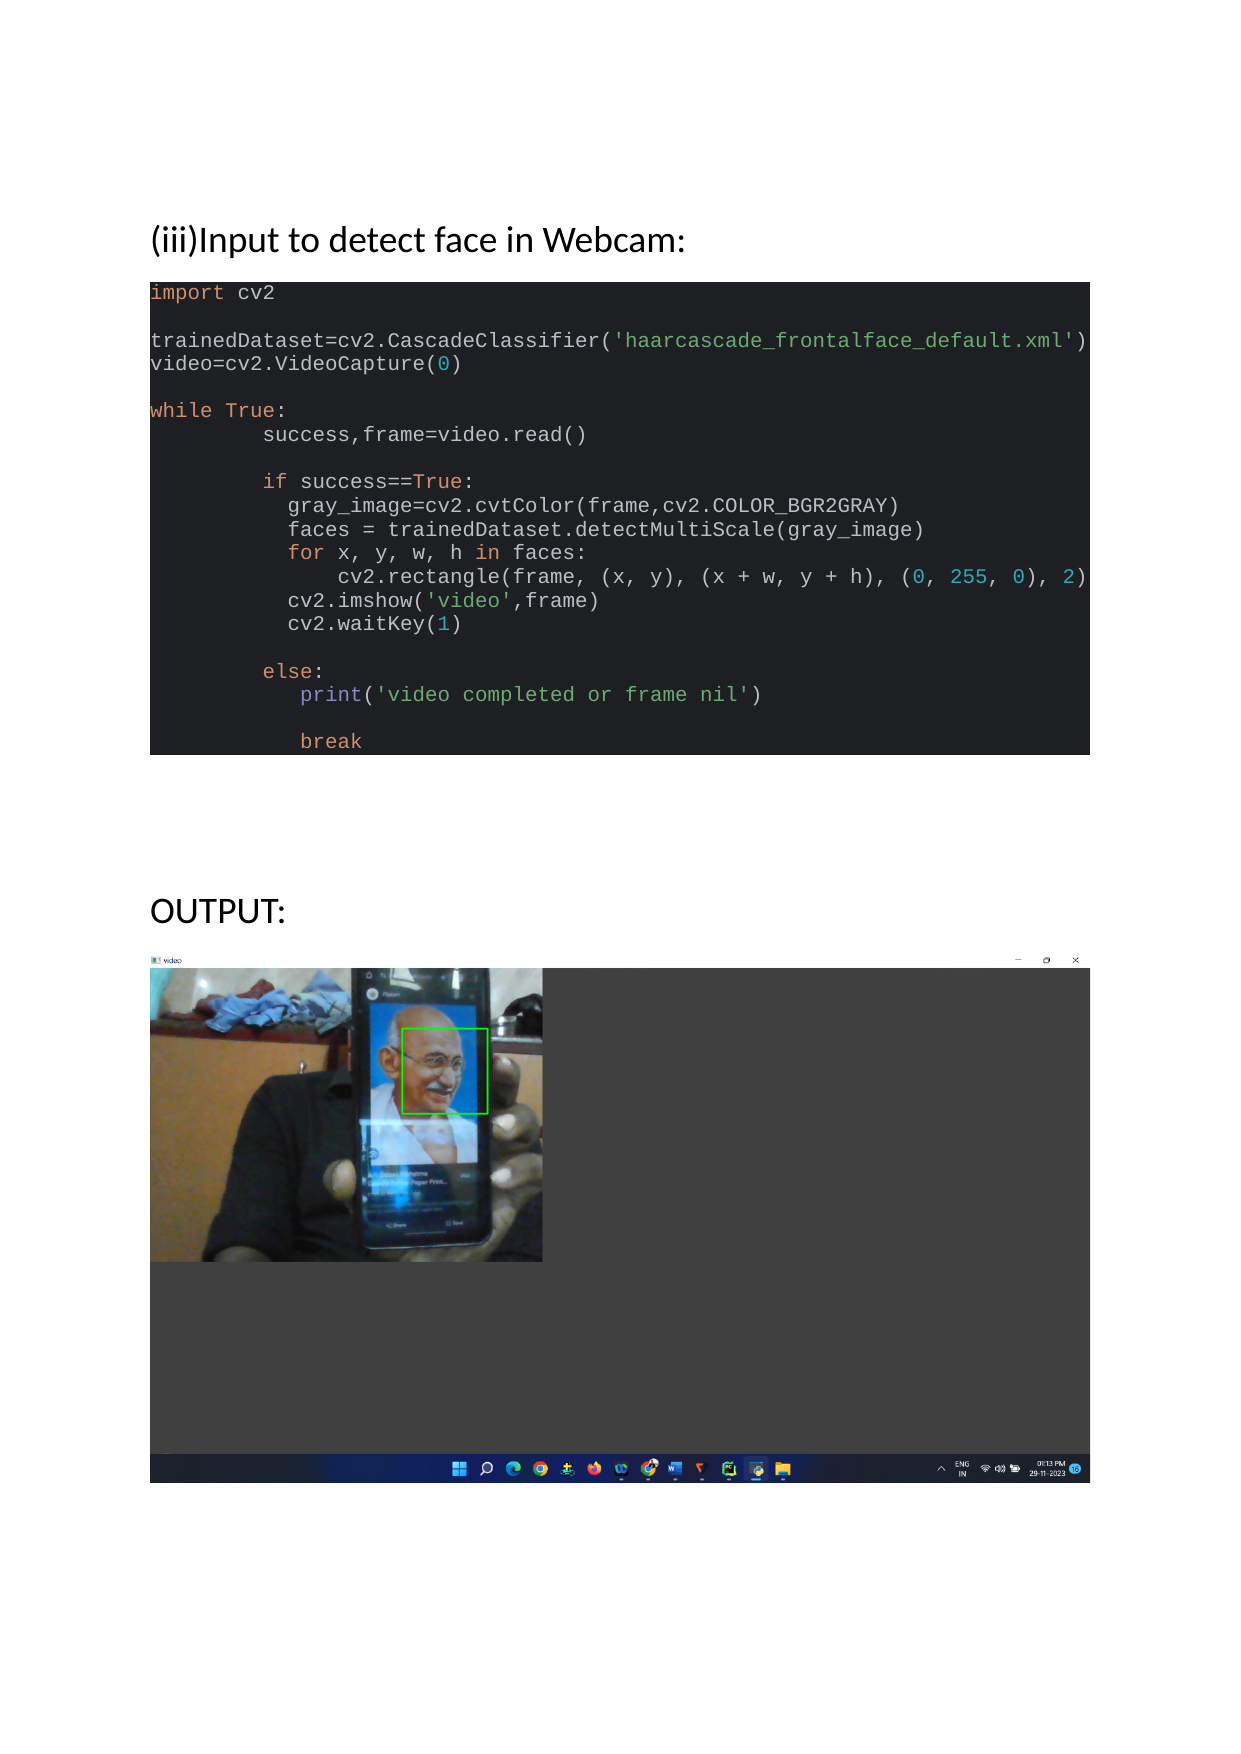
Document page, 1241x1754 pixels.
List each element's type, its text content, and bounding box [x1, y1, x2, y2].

text OUTPUT: [150, 887, 1090, 933]
picture [150, 953, 1091, 1483]
text import cv2 trainedDataset=cv2.CascadeClassifier('haarcascade_frontalface_default.xml') video=cv2.VideoCapture(0) while True: success,frame=video.read() if success==True: gray_image=cv2.cvtColor(frame,cv2.COLOR_BGR2GRAY) faces = trainedDataset.detectMultiScale(gray_image) for x, y, w, h in faces: cv2.rectangle(frame, (x, y), (x + w, y + h), (0, 255, 0), 2) cv2.imshow('video',frame) cv2.waitKey(1) else: print('video completed or frame nil') break [150, 282, 1090, 755]
text (iii)Input to detect face in Webcam: [150, 216, 1090, 262]
